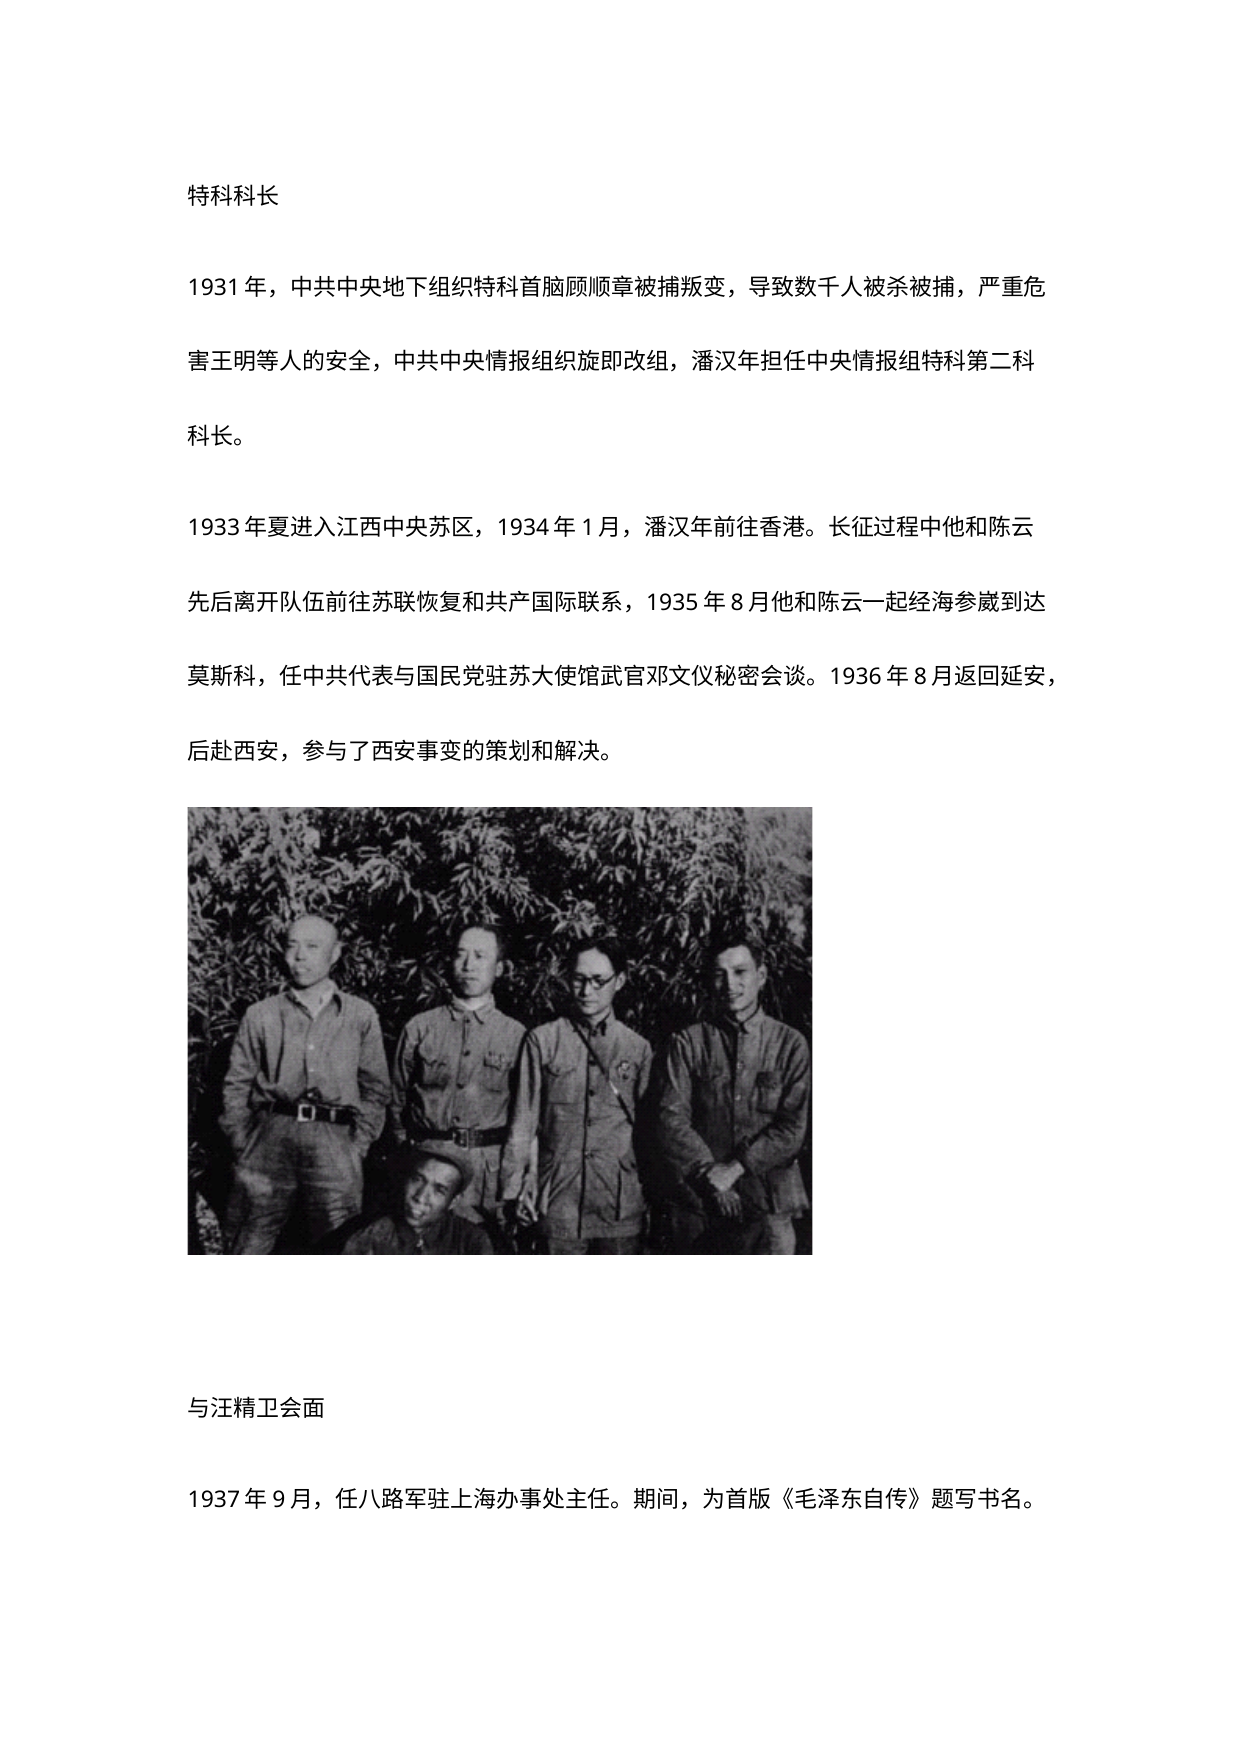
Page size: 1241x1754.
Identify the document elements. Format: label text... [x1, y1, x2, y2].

picture [187, 807, 813, 1255]
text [187, 1465, 1053, 1530]
text 特科科长 [187, 162, 1053, 227]
text 与汪精卫会面 [187, 1374, 1053, 1439]
text 1931年，中共中央地下组织特科首脑顾顺章被捕叛变，导致数千人被杀被捕，严重危害王明等人的安全，中共中央情报组织旋即改组，潘汉年担任中央情报组特科第二科科长。 [187, 253, 1053, 467]
text 1933年夏进入江西中央苏区，1934年1月，潘汉年前往香港。长征过程中他和陈云先后离开队伍前往苏联恢复和共产国际联系，1935年8月他和陈云一起经海参崴到达莫斯科，任中共代表与国民党驻苏大使馆武官邓文仪秘密会谈。1936年8月返回延安，后赴西安，参与了西安事变的策划和解决。 [187, 493, 1053, 782]
